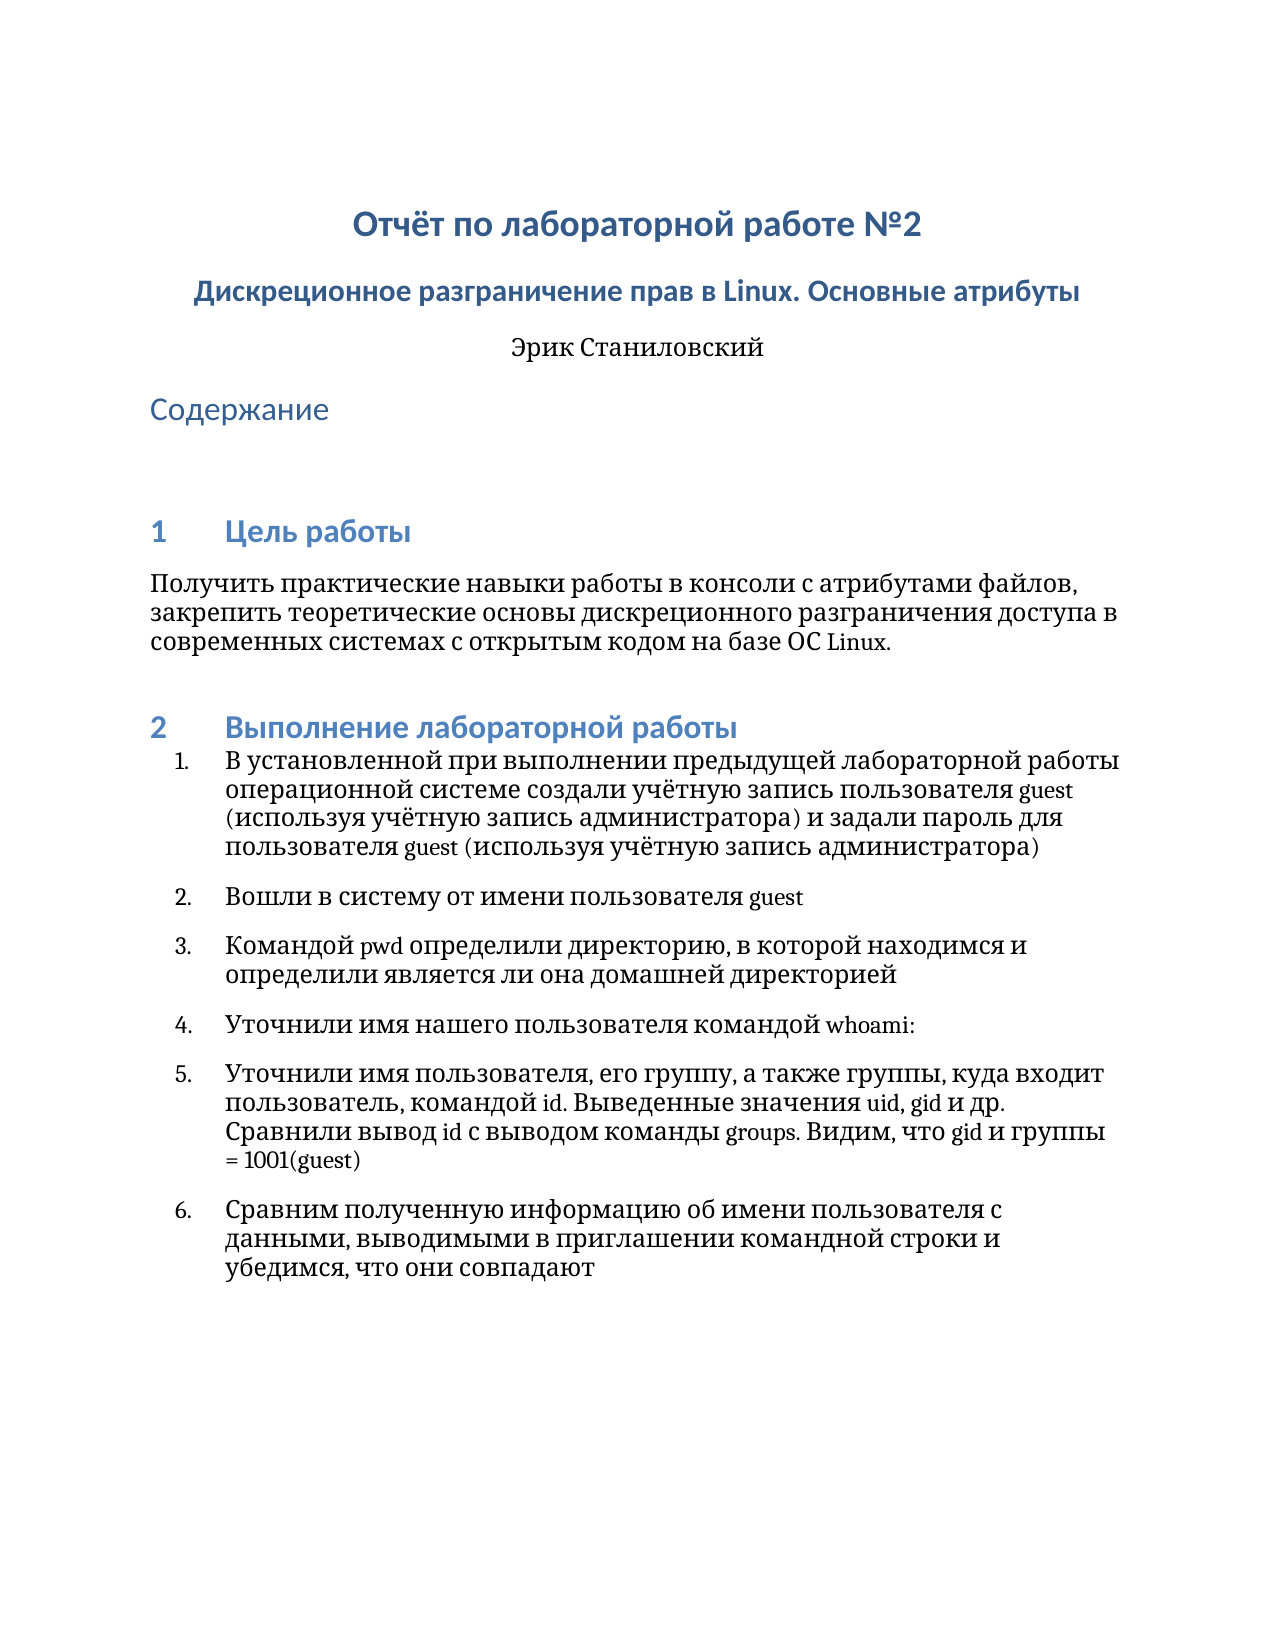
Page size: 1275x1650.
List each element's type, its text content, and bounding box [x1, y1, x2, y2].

list Сравним полученную информацию об имени пользователя с данными, выводимыми в приглашении командной строки и убедимся, что они совпадают [175, 1196, 1125, 1282]
subtitle 2 Выполнение лабораторной работы [150, 706, 1125, 747]
list Вошли в систему от имени пользователя guest [175, 883, 1125, 911]
list Уточнили имя нашего пользователя командой whoami: [175, 1011, 1125, 1039]
list В установленной при выполнении предыдущей лабораторной работы операционной системе создали учётную запись пользователя guest (используя учётную запись администратора) и задали пароль для пользователя guest (используя учётную запись администратора) [175, 747, 1125, 862]
list Командой pwd определили директорию, в которой находимся и определили является ли она домашней директорией [175, 932, 1125, 990]
subtitle 1 Цель работы [150, 510, 1125, 551]
list Уточнили имя пользователя, его группу, а также группы, куда входит пользователь, командой id. Выведенные значения uid, gid и др. Сравнили вывод id с выводом команды groups. Видим, что gid и группы = 1001(guest) [175, 1060, 1125, 1175]
text Эрик Станиловский [150, 334, 1125, 363]
title Отчёт по лабораторной работе №2 [150, 200, 1125, 246]
text Получить практические навыки работы в консоли с атрибутами файлов, закрепить теоретические основы дискреционного разграничения доступа в современных системах с открытым кодом на базе ОС Linux. [150, 570, 1125, 656]
subtitle Дискреционное разграничение прав в Linux. Основные атрибуты [150, 271, 1125, 309]
